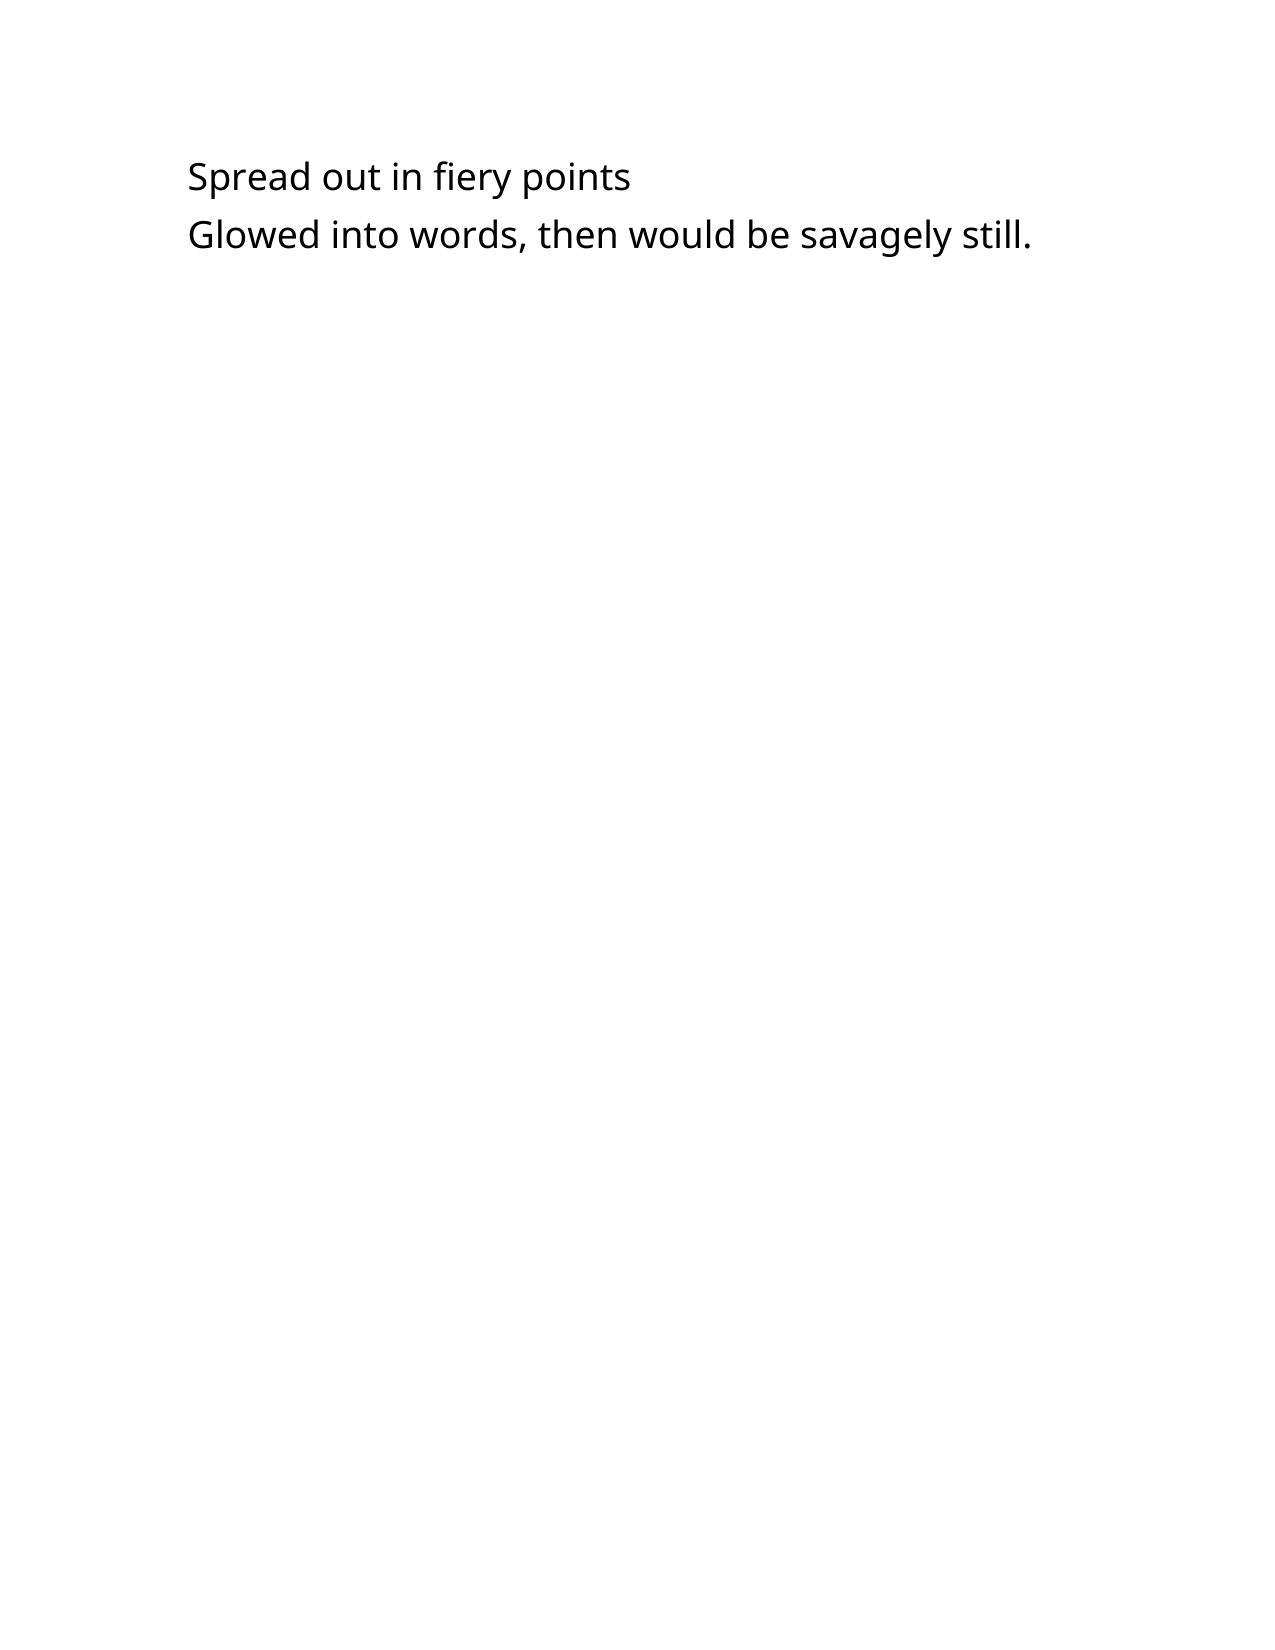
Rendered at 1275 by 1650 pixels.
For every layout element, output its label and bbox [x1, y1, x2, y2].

text [187, 150, 1087, 260]
